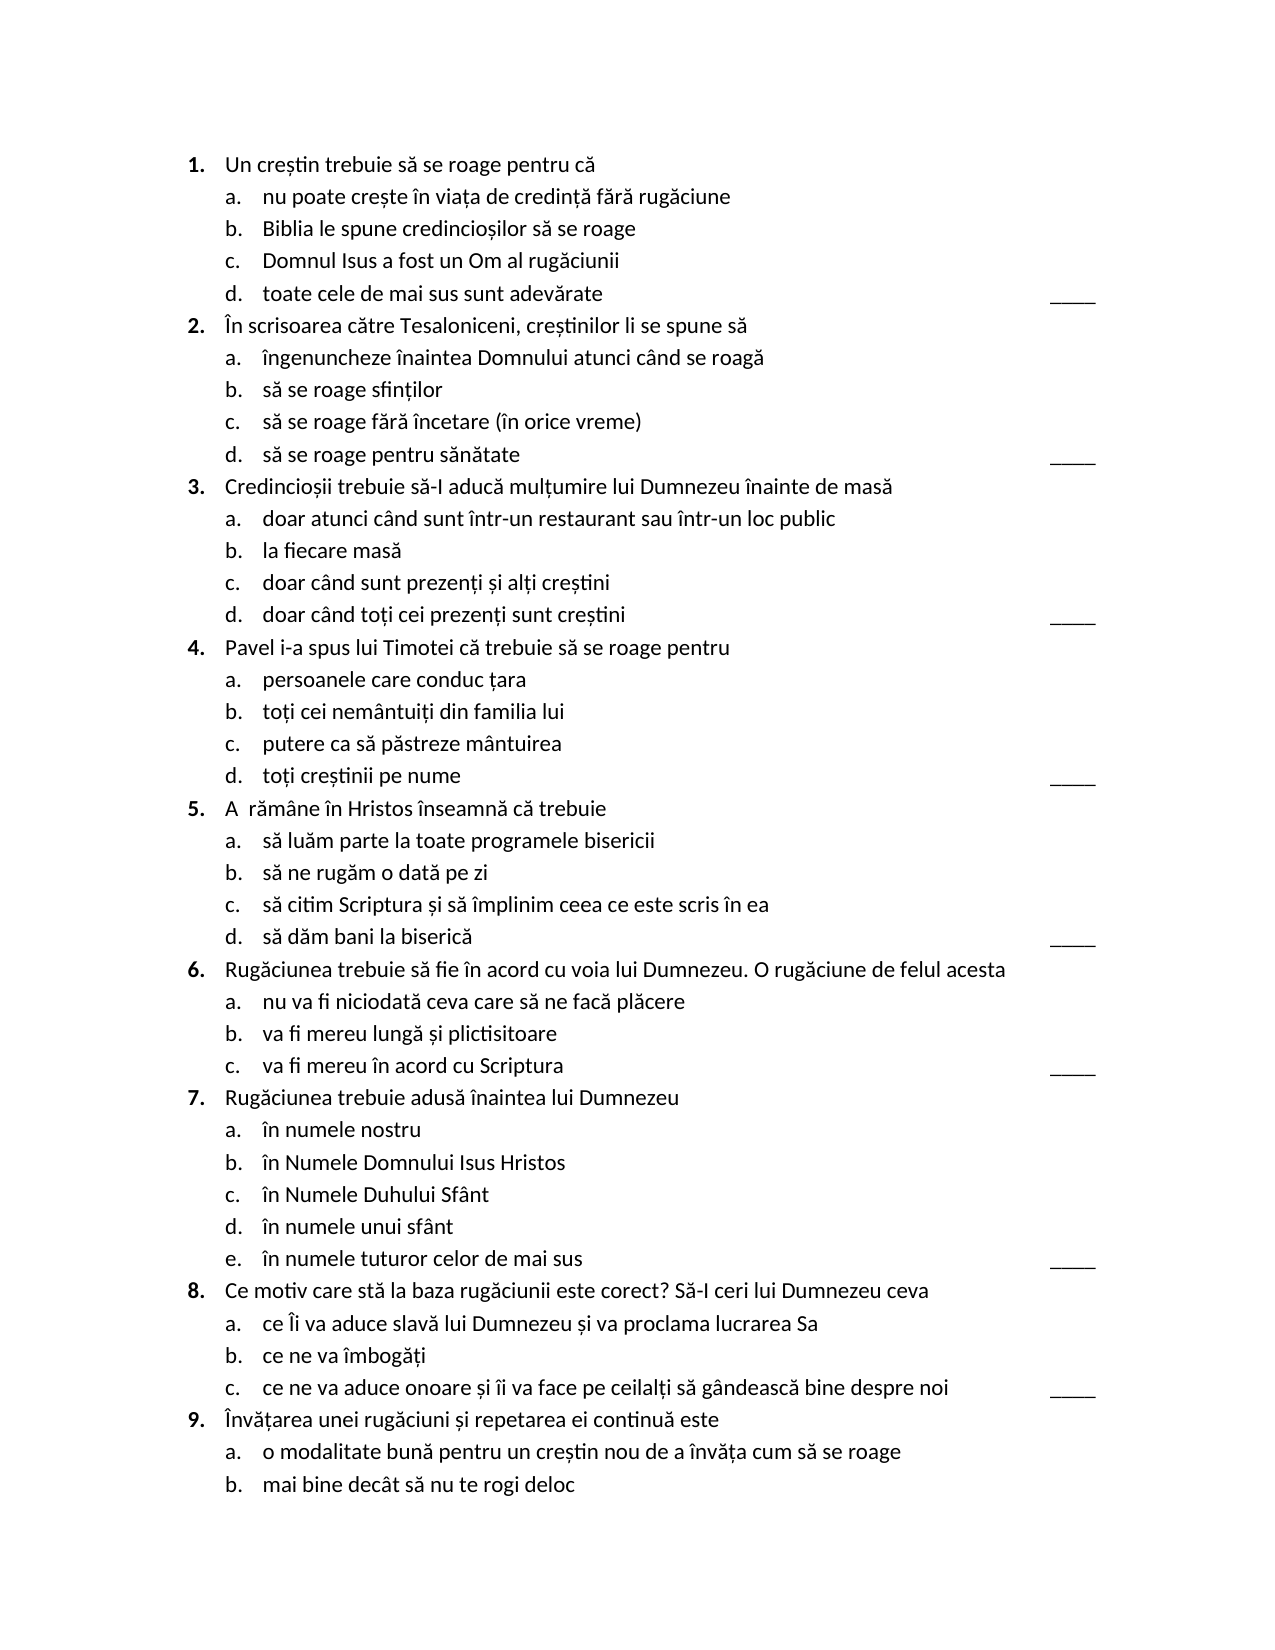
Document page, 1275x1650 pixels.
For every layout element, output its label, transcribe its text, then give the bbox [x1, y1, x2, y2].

list să citim Scriptura şi să împlinim ceea ce este scris în ea [225, 890, 1125, 918]
list la fiecare masă [225, 536, 1125, 564]
list în numele tuturor celor de mai sus ____ [225, 1244, 1125, 1272]
list să dăm bani la biserică ____ [225, 922, 1125, 951]
list Ce motiv care stă la baza rugăciunii este corect? Să-I ceri lui Dumnezeu ceva [187, 1277, 1125, 1304]
list doar când sunt prezenţi şi alţi creştini [225, 568, 1125, 596]
list doar când toţi cei prezenţi sunt creştini ____ [225, 601, 1125, 629]
list În scrisoarea către Tesaloniceni, creştinilor li se spune să [187, 311, 1125, 339]
list putere ca să păstreze mântuirea [225, 729, 1125, 757]
list să se roage fără încetare (în orice vreme) [225, 407, 1125, 436]
list toţi creştinii pe nume ____ [225, 762, 1125, 789]
list să se roage sfinţilor [225, 375, 1125, 403]
list ce ne va îmbogăţi [225, 1341, 1125, 1369]
list toate cele de mai sus sunt adevărate ____ [225, 279, 1125, 307]
list Biblia le spune credincioşilor să se roage [225, 214, 1125, 242]
list ce ne va aduce onoare şi îi va face pe ceilalţi să gândească bine despre noi ____ [225, 1373, 1125, 1401]
list Învăţarea unei rugăciuni şi repetarea ei continuă este [187, 1405, 1125, 1433]
list o modalitate bună pentru un creştin nou de a învăţa cum să se roage [225, 1437, 1125, 1466]
list să se roage pentru sănătate ____ [225, 440, 1125, 468]
list persoanele care conduc ţara [225, 665, 1125, 693]
list va fi mereu lungă şi plictisitoare [225, 1019, 1125, 1047]
list doar atunci când sunt într-un restaurant sau într-un loc public [225, 504, 1125, 532]
list să luăm parte la toate programele bisericii [225, 826, 1125, 854]
list îngenuncheze înaintea Domnului atunci când se roagă [225, 343, 1125, 371]
list în numele nostru [225, 1116, 1125, 1144]
list Pavel i-a spus lui Timotei că trebuie să se roage pentru [187, 633, 1125, 661]
list în numele unui sfânt [225, 1212, 1125, 1240]
list nu va fi niciodată ceva care să ne facă plăcere [225, 987, 1125, 1015]
list să ne rugăm o dată pe zi [225, 858, 1125, 886]
list ce Îi va aduce slavă lui Dumnezeu şi va proclama lucrarea Sa [225, 1309, 1125, 1337]
list Domnul Isus a fost un Om al rugăciunii [225, 247, 1125, 274]
list nu poate creşte în viaţa de credinţă fără rugăciune [225, 182, 1125, 210]
list în Numele Domnului Isus Hristos [225, 1148, 1125, 1176]
list va fi mereu în acord cu Scriptura ____ [225, 1051, 1125, 1079]
list toţi cei nemântuiţi din familia lui [225, 697, 1125, 725]
list în Numele Duhului Sfânt [225, 1180, 1125, 1208]
list Rugăciunea trebuie adusă înaintea lui Dumnezeu [187, 1083, 1125, 1111]
list mai bine decât să nu te rogi deloc [225, 1470, 1125, 1498]
list A rămâne în Hristos înseamnă că trebuie [187, 794, 1125, 822]
list Rugăciunea trebuie să fie în acord cu voia lui Dumnezeu. O rugăciune de felul acesta [187, 955, 1125, 983]
list Un creştin trebuie să se roage pentru că [187, 150, 1125, 178]
list Credincioşii trebuie să-I aducă mulţumire lui Dumnezeu înainte de masă [187, 472, 1125, 500]
